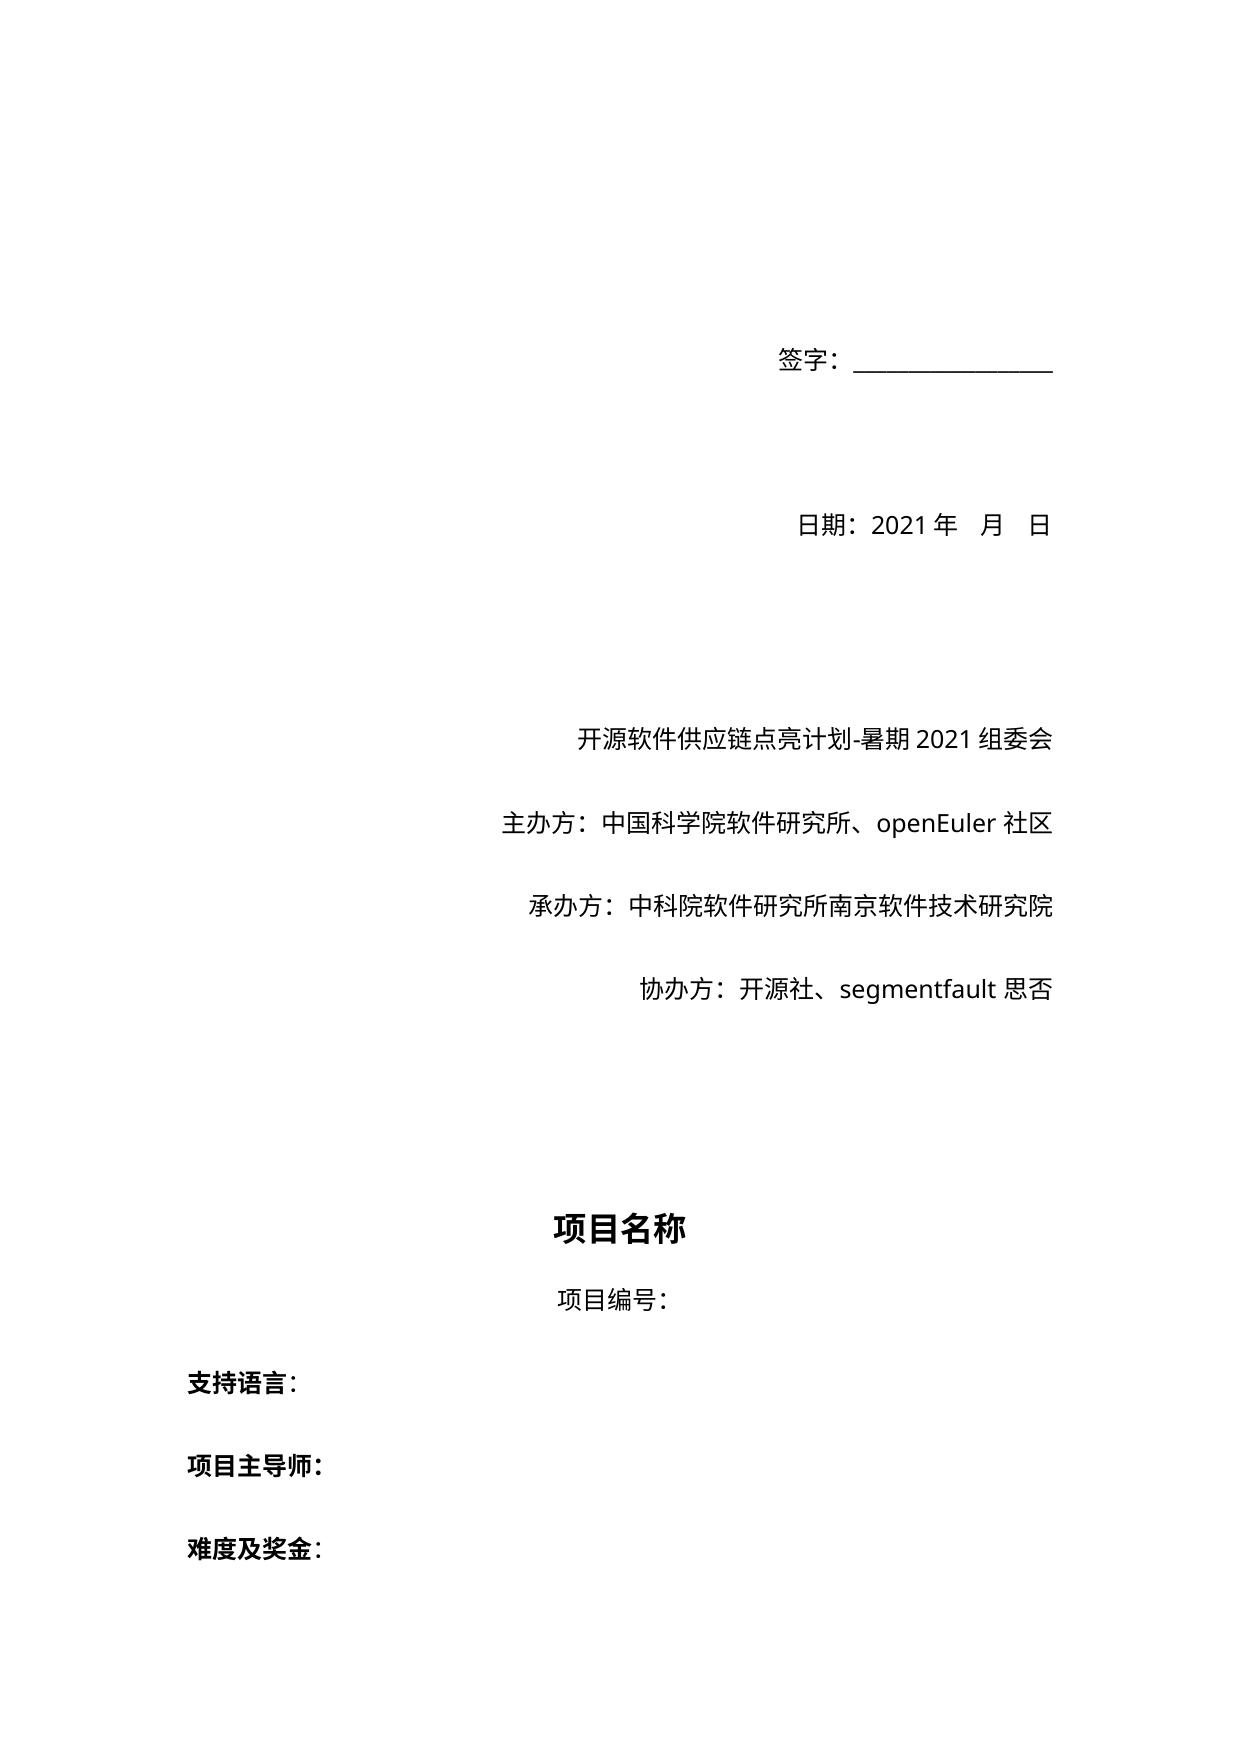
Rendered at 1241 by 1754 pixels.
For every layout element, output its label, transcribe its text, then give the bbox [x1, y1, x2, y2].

text 日期：2021年 月 日 [187, 491, 1053, 556]
text 协办方：开源社、segmentfault 思否 [187, 955, 1053, 1020]
text 项目主导师： [187, 1432, 1053, 1497]
text 承办方：中科院软件研究所南京软件技术研究院 [187, 872, 1053, 937]
text 难度及奖金： [187, 1515, 1053, 1580]
text 开源软件供应链点亮计划-暑期2021组委会 [187, 706, 1053, 771]
title 项目名称 [187, 1194, 1053, 1259]
text 项目编号： [187, 1266, 1053, 1331]
text 签字：__________________ [187, 326, 1053, 391]
text 主办方：中国科学院软件研究所、openEuler 社区 [187, 789, 1053, 854]
text 支持语言： [187, 1349, 1053, 1414]
